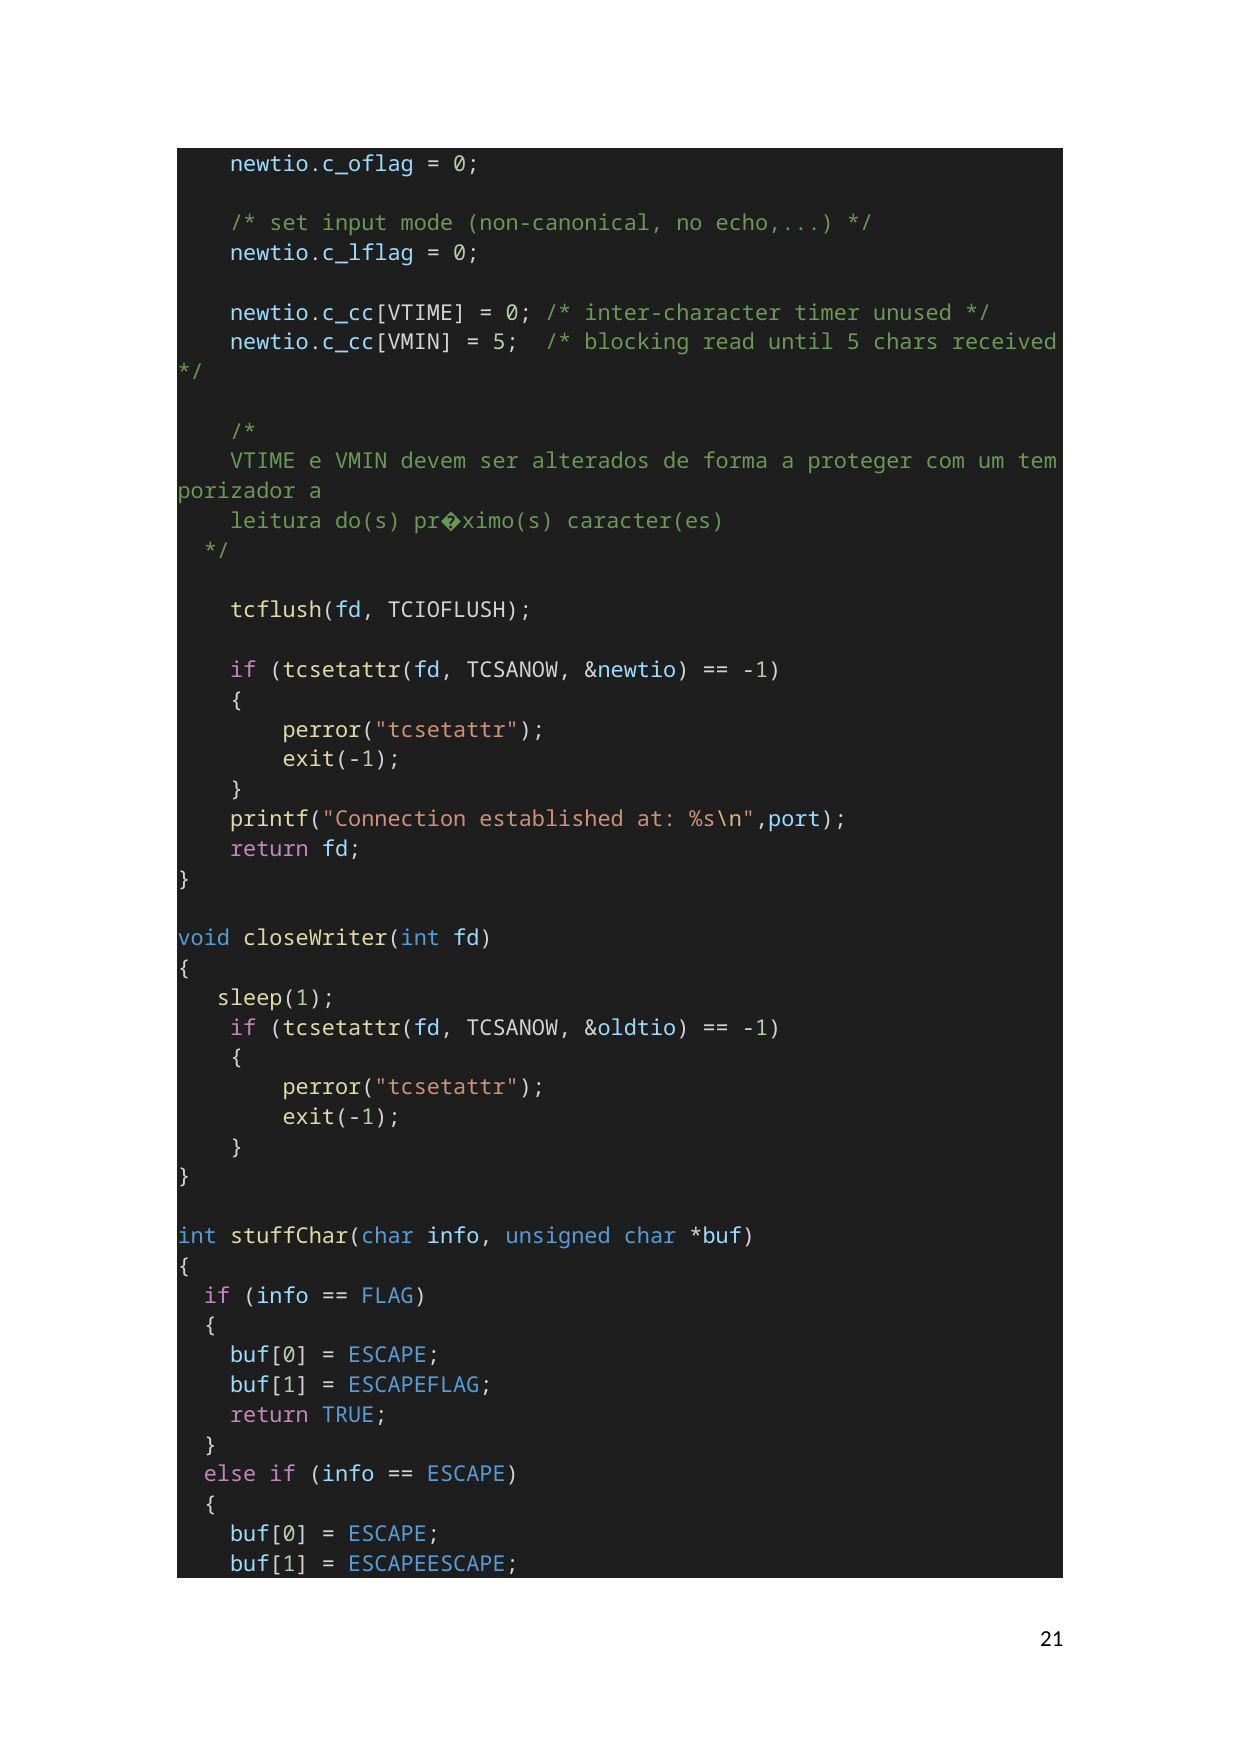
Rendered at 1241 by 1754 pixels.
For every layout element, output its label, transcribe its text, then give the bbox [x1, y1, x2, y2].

text perror("tcsetattr"); [177, 1071, 1063, 1101]
text if (info == FLAG) [177, 1280, 1063, 1309]
text } [177, 1161, 1063, 1190]
text newtio.c_cc[VMIN] = 5; /* blocking read until 5 chars received */ [177, 326, 1063, 386]
text { [177, 684, 1063, 714]
text void closeWriter(int fd) [177, 922, 1063, 952]
text } [177, 863, 1063, 892]
text } [177, 1429, 1063, 1458]
text */ [177, 535, 1063, 565]
text buf[1] = ESCAPEFLAG; [177, 1369, 1063, 1399]
text /* [177, 416, 1063, 446]
text VTIME e VMIN devem ser alterados de forma a proteger com um temporizador a [177, 446, 1063, 505]
text buf[0] = ESCAPE; [177, 1339, 1063, 1369]
text perror("tcsetattr"); [177, 714, 1063, 743]
text newtio.c_lflag = 0; [177, 237, 1063, 267]
text { [177, 1041, 1063, 1071]
text { [177, 1488, 1063, 1518]
text exit(-1); [177, 743, 1063, 773]
text { [177, 1250, 1063, 1280]
text printf("Connection established at: %s\n",port); [177, 803, 1063, 833]
text newtio.c_oflag = 0; [177, 148, 1063, 177]
text tcflush(fd, TCIOFLUSH); [177, 594, 1063, 624]
text sleep(1); [177, 982, 1063, 1012]
text if (tcsetattr(fd, TCSANOW, &oldtio) == -1) [177, 1012, 1063, 1041]
text int stuffChar(char info, unsigned char *buf) [177, 1220, 1063, 1250]
text if (tcsetattr(fd, TCSANOW, &newtio) == -1) [177, 654, 1063, 684]
text /* set input mode (non-canonical, no echo,...) */ [177, 207, 1063, 237]
text } [177, 773, 1063, 803]
text buf[0] = ESCAPE; [177, 1518, 1063, 1548]
text exit(-1); [177, 1101, 1063, 1131]
text return TRUE; [177, 1399, 1063, 1429]
text leitura do(s) pr�ximo(s) caracter(es) [177, 505, 1063, 535]
text { [177, 952, 1063, 982]
text { [177, 1309, 1063, 1339]
text } [177, 1131, 1063, 1161]
text newtio.c_cc[VTIME] = 0; /* inter-character timer unused */ [177, 297, 1063, 326]
text else if (info == ESCAPE) [177, 1458, 1063, 1488]
text buf[1] = ESCAPEESCAPE; [177, 1548, 1063, 1578]
text return fd; [177, 833, 1063, 863]
